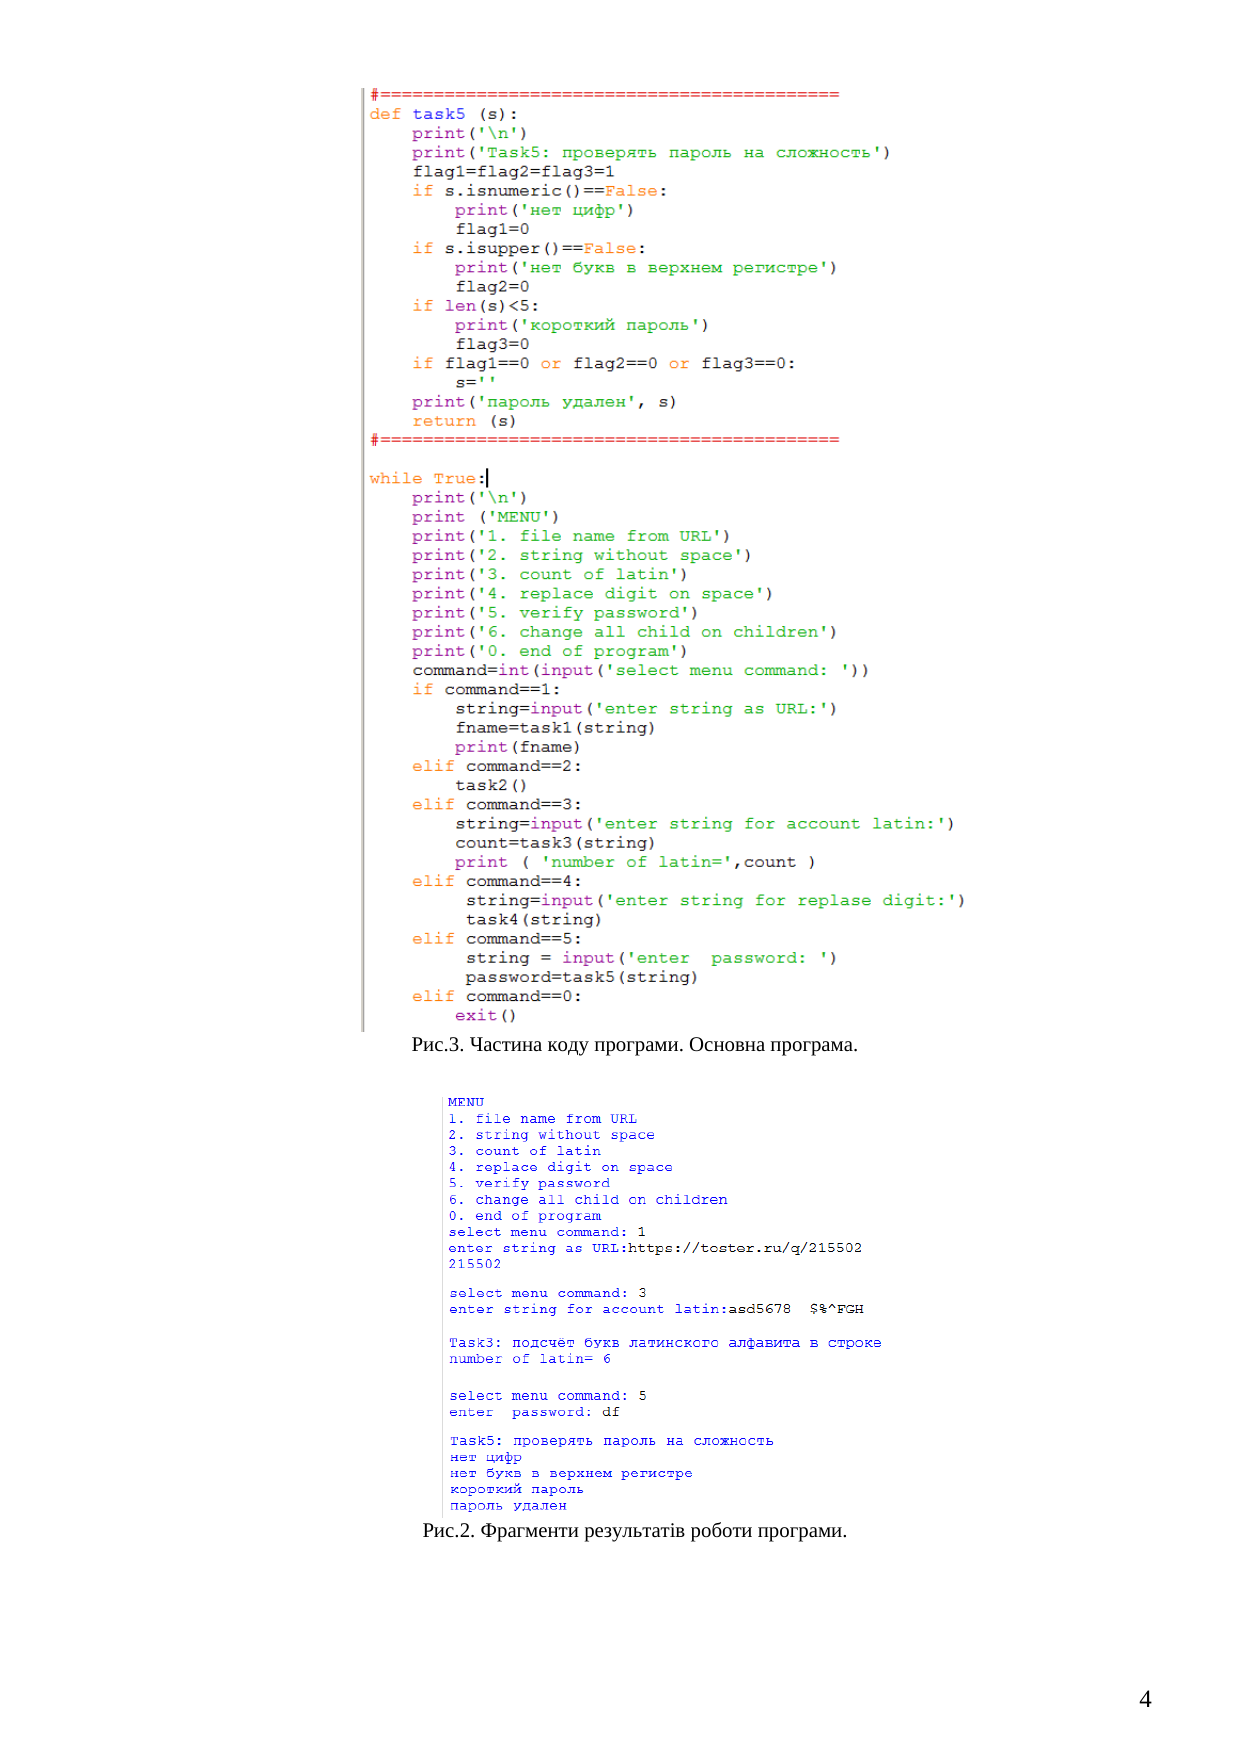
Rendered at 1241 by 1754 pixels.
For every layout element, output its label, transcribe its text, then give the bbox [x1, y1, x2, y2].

text Рис.3. Частина коду програми. Основна програма. [118, 1032, 1152, 1056]
picture [360, 88, 983, 1032]
picture [442, 1097, 902, 1518]
text Рис.2. Фрагменти результатів роботи програми. [118, 1518, 1152, 1542]
